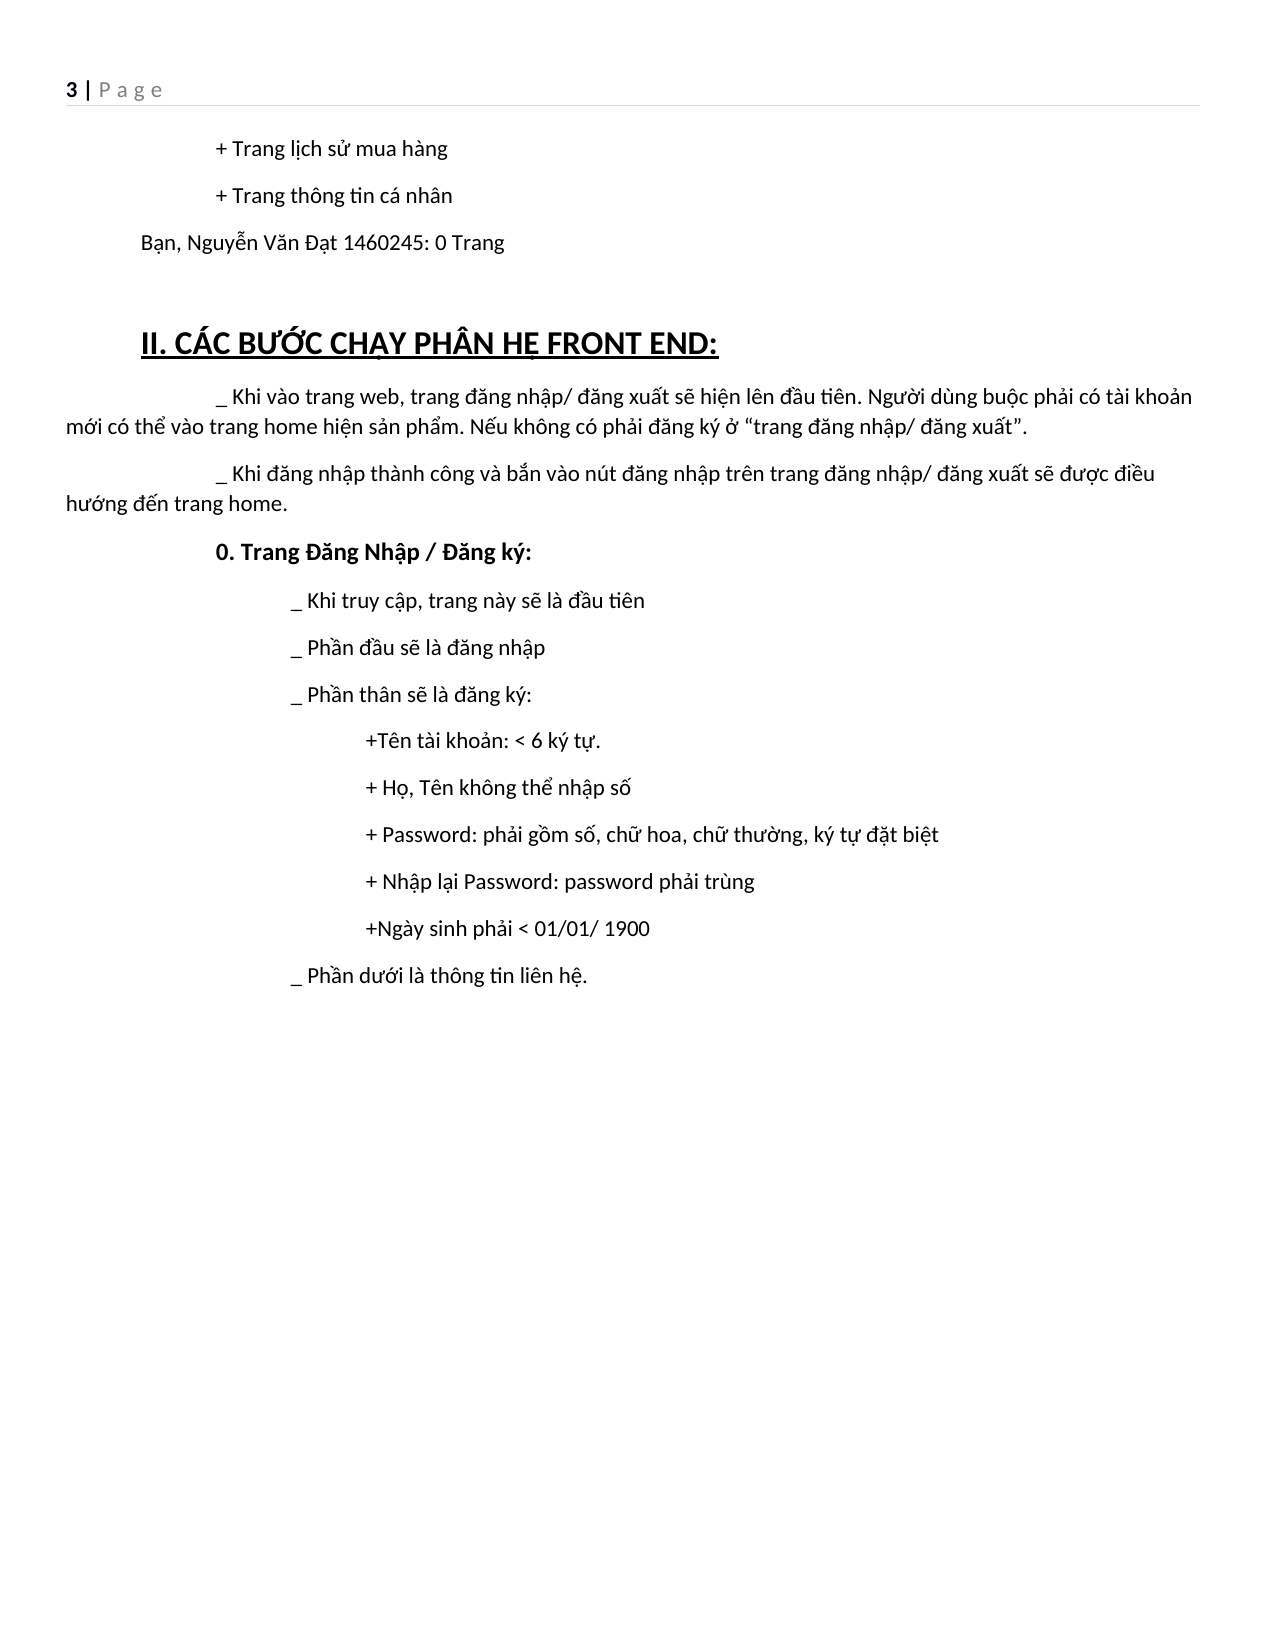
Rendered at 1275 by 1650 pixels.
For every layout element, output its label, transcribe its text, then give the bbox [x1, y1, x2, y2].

text Bạn, Nguyễn Văn Đạt 1460245: 0 Trang [66, 228, 1200, 256]
text 0. Trang Đăng Nhập / Đăng ký: [66, 536, 1200, 567]
text + Trang lịch sử mua hàng [66, 134, 1200, 162]
text +Tên tài khoản: < 6 ký tự. [66, 727, 1200, 755]
text + Nhập lại Password: password phải trùng [66, 867, 1200, 895]
text _ Khi đăng nhập thành công và bắn vào nút đăng nhập trên trang đăng nhập/ đăng xuất sẽ được điều hướng đến trang home. [66, 459, 1200, 518]
text II. CÁC BƯỚC CHẠY PHÂN HỆ FRONT END: [66, 322, 1200, 362]
text _ Phần thân sẽ là đăng ký: [66, 680, 1200, 708]
text +Ngày sinh phải < 01/01/ 1900 [66, 914, 1200, 942]
text _ Phần đầu sẽ là đăng nhập [66, 633, 1200, 661]
text + Trang thông tin cá nhân [66, 181, 1200, 209]
text _ Phần dưới là thông tin liên hệ. [66, 961, 1200, 989]
text _ Khi truy cập, trang này sẽ là đầu tiên [66, 586, 1200, 614]
text _ Khi vào trang web, trang đăng nhập/ đăng xuất sẽ hiện lên đầu tiên. Người dùng buộc phải có tài khoản mới có thể vào trang home hiện sản phẩm. Nếu không có phải đăng ký ở “trang đăng nhập/ đăng xuất”. [66, 382, 1200, 441]
text + Password: phải gồm số, chữ hoa, chữ thường, ký tự đặt biệt [66, 820, 1200, 848]
text + Họ, Tên không thể nhập số [66, 773, 1200, 802]
